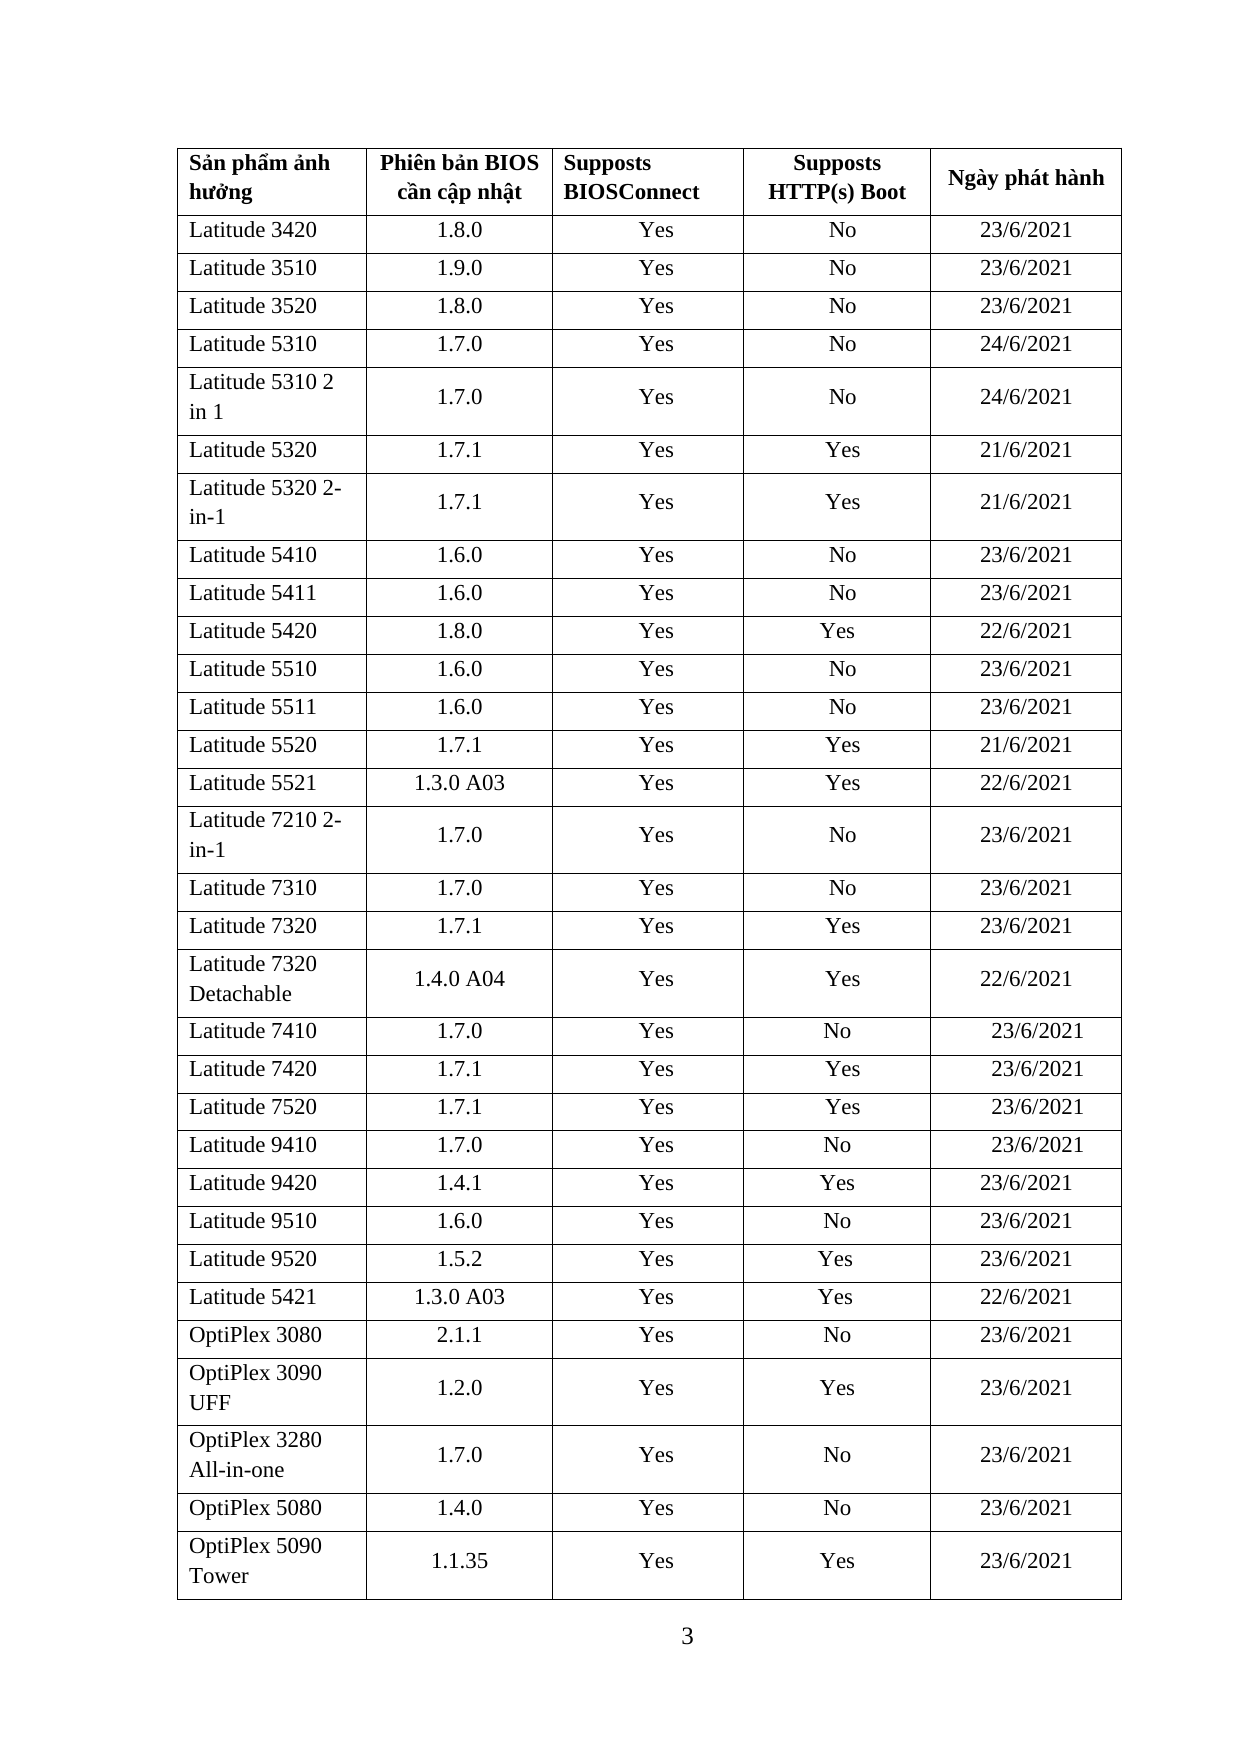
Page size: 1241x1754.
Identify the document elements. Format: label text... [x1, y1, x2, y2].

table_cell 23/6/2021 [931, 1494, 1121, 1531]
table_cell 1.1.35 [367, 1532, 552, 1598]
table_cell 1.8.0 [367, 617, 552, 654]
table_cell 1.3.0 A03 [367, 769, 552, 806]
table_cell Yes [744, 436, 930, 472]
table_cell Yes [553, 912, 743, 949]
table_cell Yes [744, 1359, 930, 1425]
table_cell 1.7.0 [367, 807, 552, 873]
table_header Sản phẩm ảnh hưởng [178, 149, 366, 215]
table_cell 1.7.0 [367, 1018, 552, 1054]
table_cell 23/6/2021 [931, 1094, 1121, 1130]
table_cell 1.7.0 [367, 330, 552, 367]
table_cell Latitude 3520 [178, 292, 366, 329]
table_cell Yes [553, 1094, 743, 1130]
table_cell 1.4.1 [367, 1169, 552, 1206]
table_cell Yes [553, 579, 743, 616]
table_header Supposts BIOSConnect [553, 149, 743, 215]
table_cell Latitude 7410 [178, 1018, 366, 1054]
table_header Supposts HTTP(s) Boot [744, 149, 930, 215]
table_cell No [744, 368, 930, 434]
table_cell Yes [744, 731, 930, 768]
table_cell Yes [553, 731, 743, 768]
table_cell 23/6/2021 [931, 1321, 1121, 1358]
table_cell Yes [744, 1094, 930, 1130]
table_header Ngày phát hành [931, 149, 1121, 215]
table_cell No [744, 693, 930, 730]
table_cell Yes [744, 474, 930, 540]
table_cell No [744, 1207, 930, 1244]
table_cell Latitude 5411 [178, 579, 366, 616]
table_cell Latitude 5420 [178, 617, 366, 654]
table_cell Yes [553, 1131, 743, 1168]
table_cell 21/6/2021 [931, 436, 1121, 472]
table_cell Yes [553, 655, 743, 692]
table_cell Latitude 5421 [178, 1283, 366, 1320]
table_cell Yes [553, 436, 743, 472]
table_cell OptiPlex 3280 All-in-one [178, 1426, 366, 1493]
table_cell 1.5.2 [367, 1245, 552, 1282]
table_cell 23/6/2021 [931, 1245, 1121, 1282]
table_cell Yes [744, 617, 930, 654]
table_cell Yes [553, 1532, 743, 1598]
table_cell 1.6.0 [367, 693, 552, 730]
table_cell Yes [744, 950, 930, 1017]
table_cell 22/6/2021 [931, 617, 1121, 654]
table_cell Latitude 5310 2 in 1 [178, 368, 366, 434]
table_cell Yes [553, 292, 743, 329]
table_cell Yes [553, 1169, 743, 1206]
table_cell Yes [553, 1359, 743, 1425]
table_cell No [744, 807, 930, 873]
table_cell Yes [553, 474, 743, 540]
table_cell Latitude 5320 2-in-1 [178, 474, 366, 540]
table_cell Latitude 7210 2-in-1 [178, 807, 366, 873]
table_cell Latitude 5510 [178, 655, 366, 692]
table_cell OptiPlex 3090 UFF [178, 1359, 366, 1425]
table_cell No [744, 1321, 930, 1358]
table_cell 22/6/2021 [931, 769, 1121, 806]
table_cell Latitude 5310 [178, 330, 366, 367]
table_cell Yes [553, 769, 743, 806]
table_cell 23/6/2021 [931, 874, 1121, 911]
table_cell 23/6/2021 [931, 541, 1121, 578]
table_cell 1.9.0 [367, 254, 552, 291]
table_cell Latitude 7520 [178, 1094, 366, 1130]
table_cell Latitude 7310 [178, 874, 366, 911]
table_cell 1.7.1 [367, 1056, 552, 1092]
table_cell Latitude 7320 Detachable [178, 950, 366, 1017]
table_cell Latitude 9520 [178, 1245, 366, 1282]
table_cell 23/6/2021 [931, 292, 1121, 329]
table_cell Yes [744, 1169, 930, 1206]
table_cell 1.6.0 [367, 655, 552, 692]
table_cell 1.7.1 [367, 436, 552, 472]
table_cell No [744, 541, 930, 578]
table_cell Yes [553, 254, 743, 291]
table_cell Yes [553, 807, 743, 873]
table_cell 1.8.0 [367, 292, 552, 329]
table_cell 1.3.0 A03 [367, 1283, 552, 1320]
table_cell No [744, 579, 930, 616]
table_cell 21/6/2021 [931, 731, 1121, 768]
table_cell 1.7.1 [367, 731, 552, 768]
table_cell 23/6/2021 [931, 655, 1121, 692]
table_cell 23/6/2021 [931, 1207, 1121, 1244]
table_cell Latitude 7320 [178, 912, 366, 949]
table_cell OptiPlex 3080 [178, 1321, 366, 1358]
table_cell No [744, 1018, 930, 1054]
table_cell Yes [553, 1283, 743, 1320]
table_cell Latitude 5521 [178, 769, 366, 806]
table_cell Yes [553, 1321, 743, 1358]
table_cell 1.4.0 [367, 1494, 552, 1531]
table_cell OptiPlex 5090 Tower [178, 1532, 366, 1598]
table_cell 1.7.0 [367, 1426, 552, 1493]
table_cell Latitude 5520 [178, 731, 366, 768]
table_cell Yes [744, 1283, 930, 1320]
table_cell 1.4.0 A04 [367, 950, 552, 1017]
table_cell No [744, 655, 930, 692]
table_cell 23/6/2021 [931, 216, 1121, 253]
table_cell 1.2.0 [367, 1359, 552, 1425]
table_cell Yes [744, 912, 930, 949]
table_cell No [744, 1131, 930, 1168]
table_cell 24/6/2021 [931, 330, 1121, 367]
table_cell No [744, 216, 930, 253]
table_cell 23/6/2021 [931, 912, 1121, 949]
table_cell Yes [553, 1494, 743, 1531]
table_cell 23/6/2021 [931, 1426, 1121, 1493]
table_cell Latitude 3420 [178, 216, 366, 253]
table_cell 1.7.1 [367, 1094, 552, 1130]
table_cell 22/6/2021 [931, 950, 1121, 1017]
table_cell No [744, 254, 930, 291]
table_cell No [744, 1426, 930, 1493]
table_cell 1.7.1 [367, 912, 552, 949]
table_cell Yes [553, 1426, 743, 1493]
table_cell 23/6/2021 [931, 807, 1121, 873]
table_cell 23/6/2021 [931, 579, 1121, 616]
table_cell 23/6/2021 [931, 1359, 1121, 1425]
table_cell 23/6/2021 [931, 693, 1121, 730]
table_cell No [744, 292, 930, 329]
table_cell Latitude 5511 [178, 693, 366, 730]
table_cell Latitude 7420 [178, 1056, 366, 1092]
table_cell 1.6.0 [367, 1207, 552, 1244]
table_cell Yes [744, 769, 930, 806]
table_cell Yes [744, 1532, 930, 1598]
table_cell Yes [744, 1056, 930, 1092]
table_cell Latitude 3510 [178, 254, 366, 291]
table_cell 1.7.0 [367, 1131, 552, 1168]
table_cell No [744, 874, 930, 911]
table_cell Yes [553, 1056, 743, 1092]
table_cell Yes [553, 368, 743, 434]
table_cell Yes [744, 1245, 930, 1282]
table_cell 23/6/2021 [931, 1532, 1121, 1598]
table_cell Yes [553, 1245, 743, 1282]
table_cell Latitude 5320 [178, 436, 366, 472]
table_header Phiên bản BIOS cần cập nhật [367, 149, 552, 215]
table_cell 1.7.0 [367, 368, 552, 434]
table_cell Yes [553, 1207, 743, 1244]
table_cell Latitude 9420 [178, 1169, 366, 1206]
table_cell 21/6/2021 [931, 474, 1121, 540]
table_cell Yes [553, 330, 743, 367]
table_cell 23/6/2021 [931, 1131, 1121, 1168]
table_cell 23/6/2021 [931, 1169, 1121, 1206]
table_cell 2.1.1 [367, 1321, 552, 1358]
table_cell Yes [553, 617, 743, 654]
table_cell No [744, 1494, 930, 1531]
table_cell Yes [553, 1018, 743, 1054]
table_cell Yes [553, 874, 743, 911]
table_cell 24/6/2021 [931, 368, 1121, 434]
table_cell 1.6.0 [367, 541, 552, 578]
table_cell 1.8.0 [367, 216, 552, 253]
table_cell 1.7.0 [367, 874, 552, 911]
table_cell 1.7.1 [367, 474, 552, 540]
table_cell Yes [553, 693, 743, 730]
table_cell 23/6/2021 [931, 1018, 1121, 1054]
table_cell No [744, 330, 930, 367]
table_cell OptiPlex 5080 [178, 1494, 366, 1531]
table_cell 23/6/2021 [931, 1056, 1121, 1092]
table_cell 22/6/2021 [931, 1283, 1121, 1320]
table_cell 1.6.0 [367, 579, 552, 616]
table_cell Yes [553, 541, 743, 578]
table_cell Latitude 9510 [178, 1207, 366, 1244]
table_cell Yes [553, 216, 743, 253]
table_cell Latitude 9410 [178, 1131, 366, 1168]
table_cell Yes [553, 950, 743, 1017]
table_cell Latitude 5410 [178, 541, 366, 578]
table_cell 23/6/2021 [931, 254, 1121, 291]
